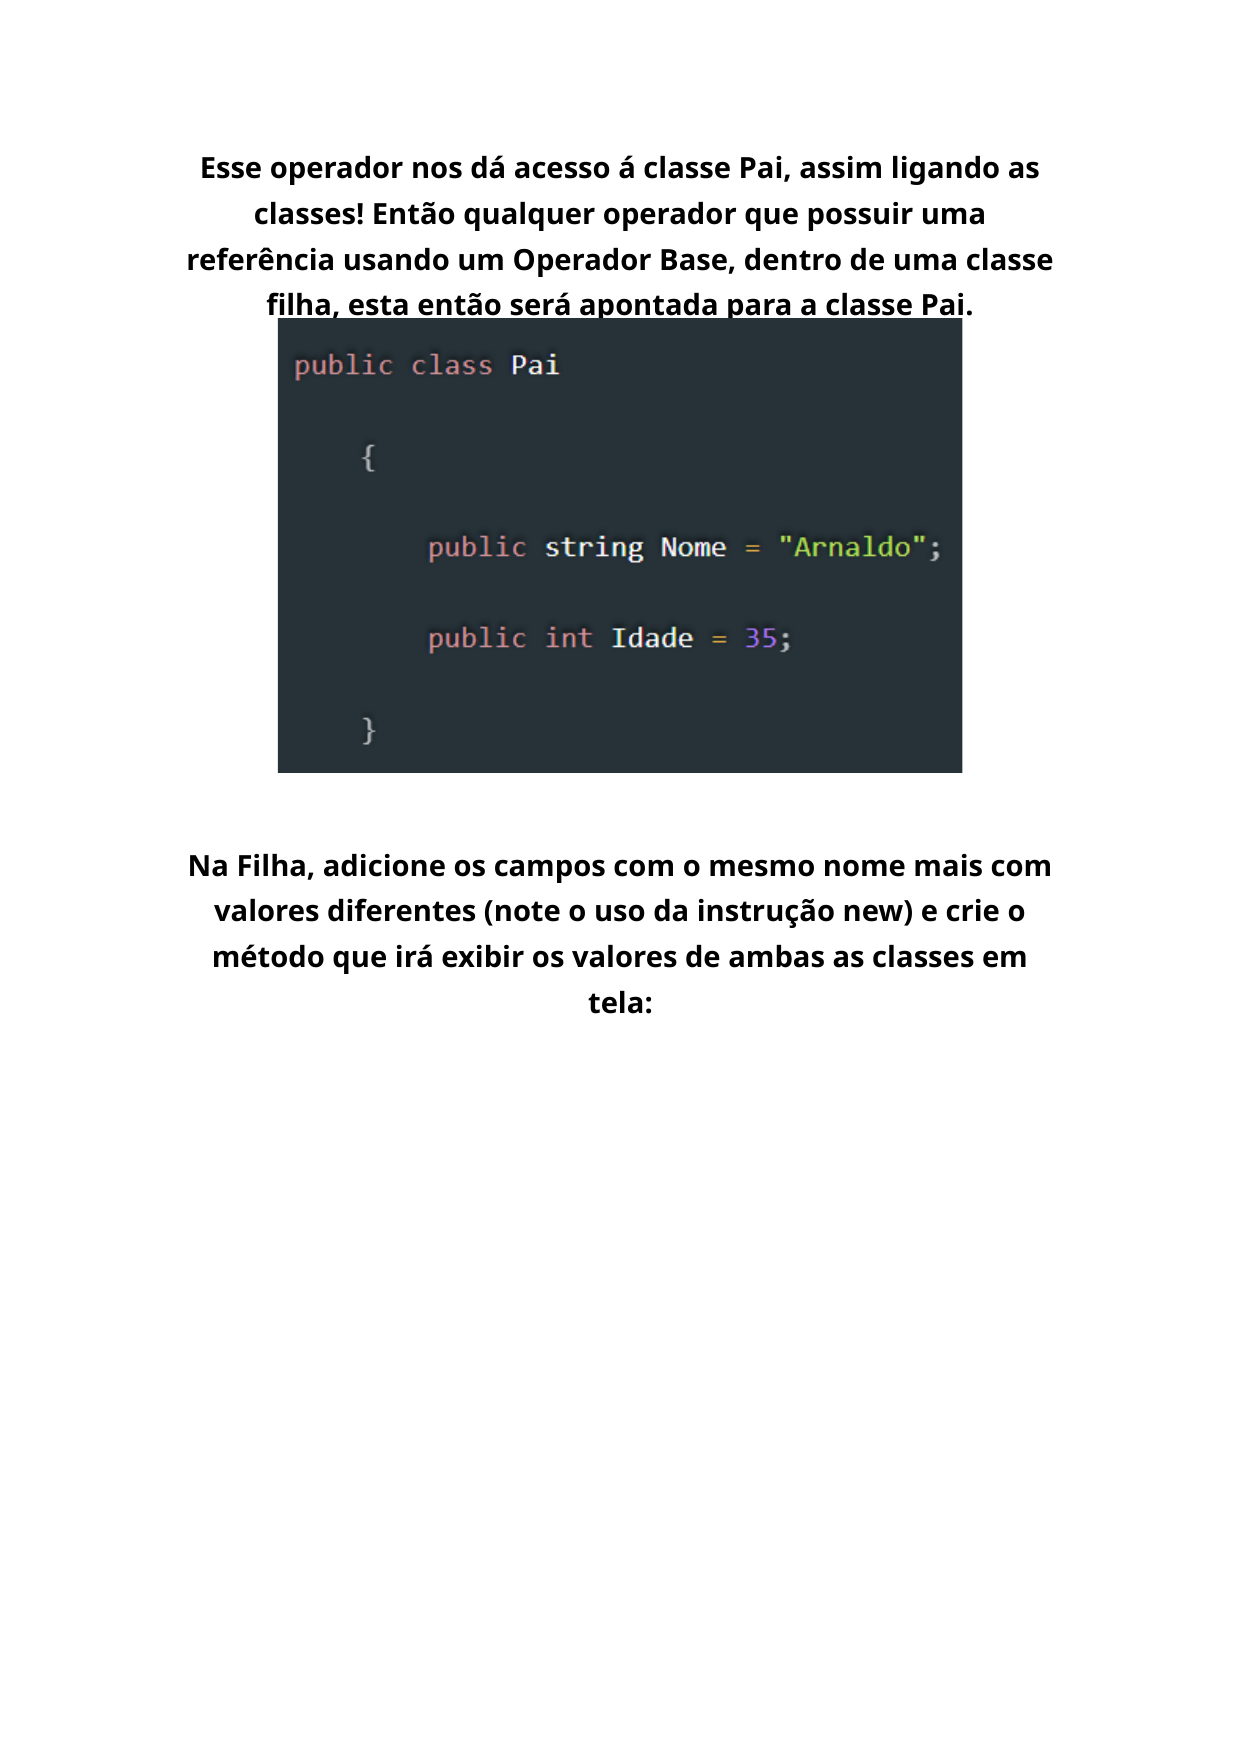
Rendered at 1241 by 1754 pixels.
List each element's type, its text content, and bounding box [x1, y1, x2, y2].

text Esse operador nos dá acesso á classe Pai, assim ligando as classes! Então qualquer operador que possuir uma referência usando um Operador Base, dentro de uma classe filha, esta então será apontada para a classe Pai. [177, 148, 1063, 324]
picture [277, 318, 963, 773]
text Na Filha, adicione os campos com o mesmo nome mais com valores diferentes (note o uso da instrução new) e crie o método que irá exibir os valores de ambas as classes em tela: [177, 845, 1063, 1022]
